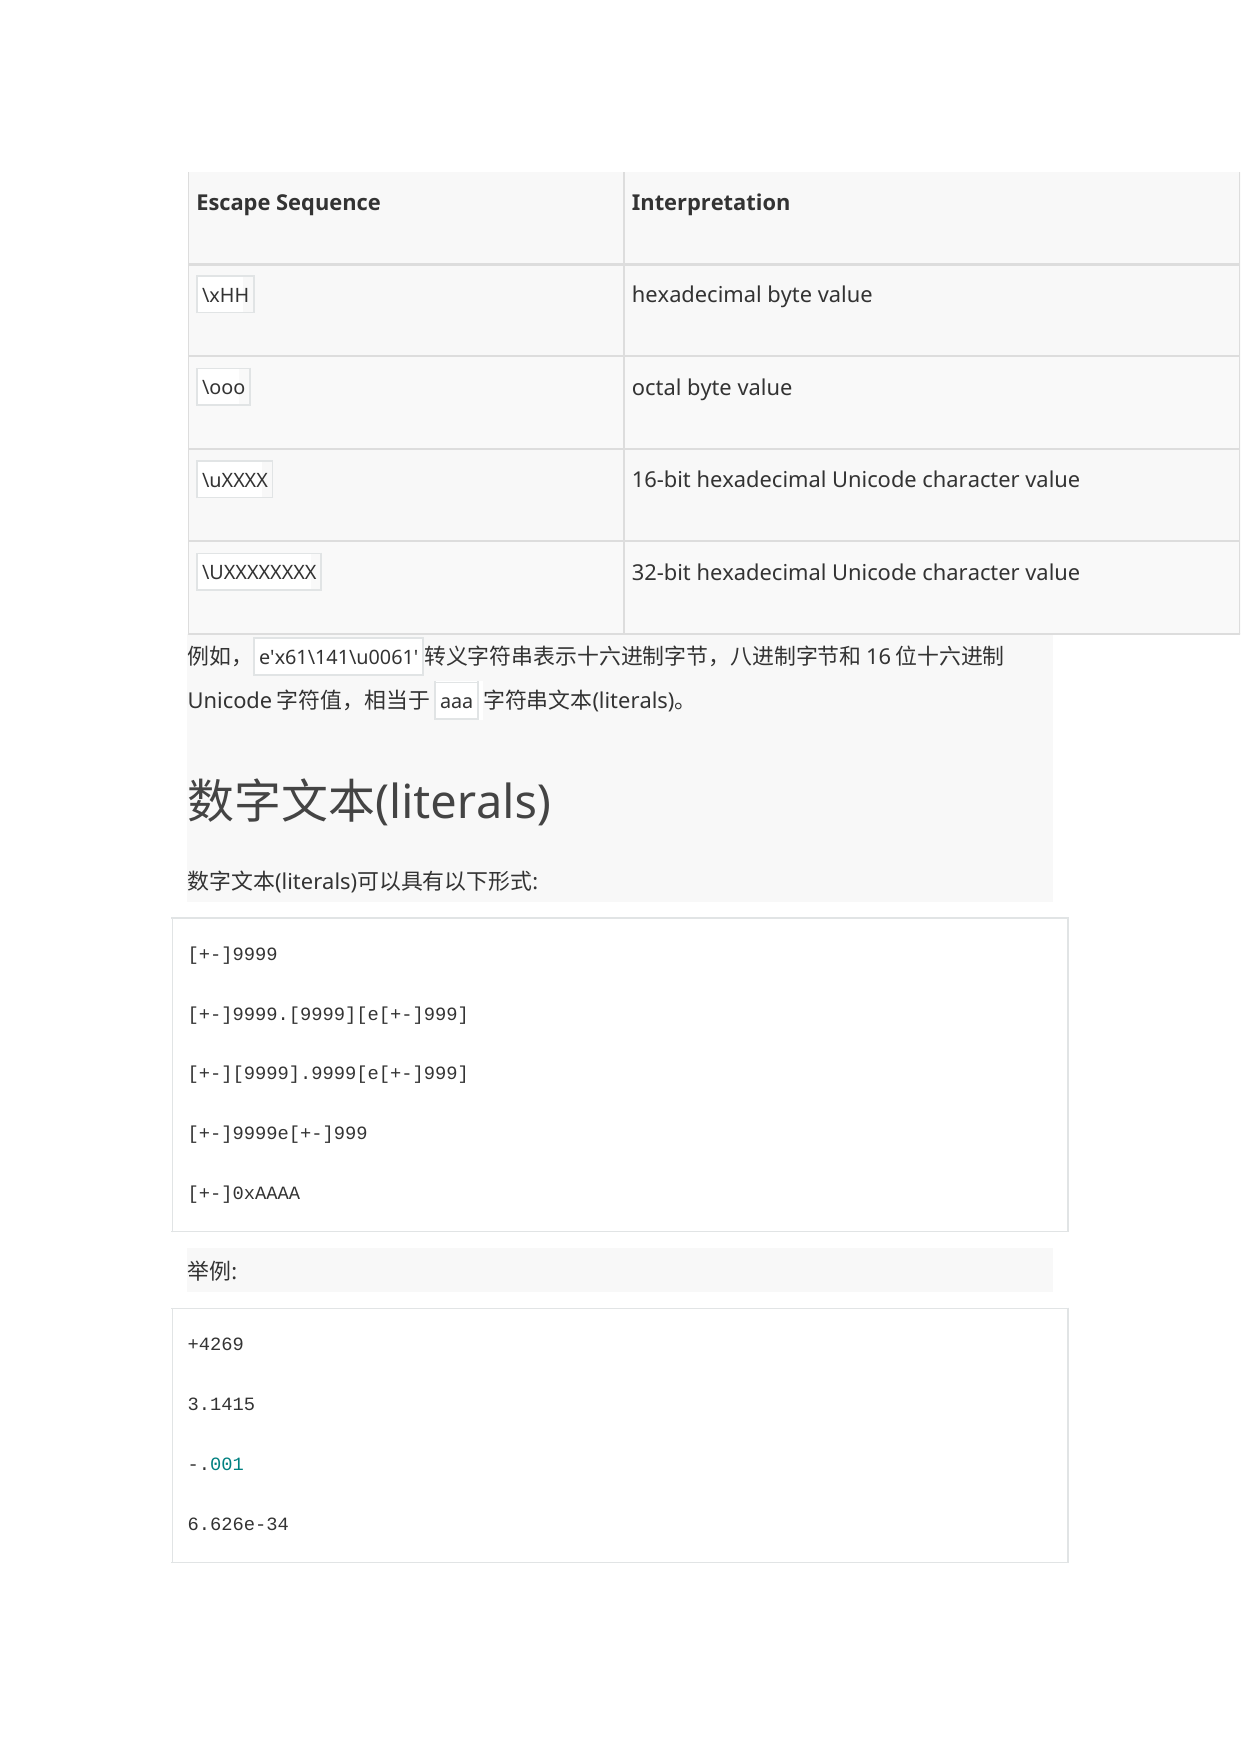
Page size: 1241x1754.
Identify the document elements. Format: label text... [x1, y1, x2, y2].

table_cell \uXXXX [189, 450, 623, 540]
text [+-]0xAAAA [173, 1156, 1067, 1231]
text [+-]9999.[9999][e[+-]999] [173, 977, 1067, 1037]
text [+-]9999e[+-]999 [173, 1096, 1067, 1156]
text 举例: [187, 1248, 1053, 1292]
text -.001 [173, 1427, 1067, 1487]
text 6.626e-34 [173, 1487, 1067, 1562]
table_header Escape Sequence [189, 172, 623, 263]
text 例如，e'x61\141\u0061'转义字符串表示十六进制字节，八进制字节和16位十六进制Unicode字符值，相当于aaa字符串文本(literals)。 [187, 634, 1053, 723]
text [+-][9999].9999[e[+-]999] [173, 1037, 1067, 1096]
text 数字文本(literals)可以具有以下形式: [187, 858, 1053, 902]
table_cell \UXXXXXXXX [189, 542, 623, 633]
table_cell \xHH [189, 266, 623, 355]
table_cell 16-bit hexadecimal Unicode character value [625, 450, 1239, 540]
table_header Interpretation [625, 172, 1239, 263]
text 3.1415 [173, 1367, 1067, 1427]
table_cell 32-bit hexadecimal Unicode character value [625, 542, 1239, 633]
table_cell \ooo [189, 357, 623, 448]
table_cell hexadecimal byte value [625, 266, 1239, 355]
text 数字文本(literals) [187, 754, 1053, 842]
text +4269 [173, 1309, 1067, 1367]
text [+-]9999 [173, 919, 1067, 977]
table_cell octal byte value [625, 357, 1239, 448]
